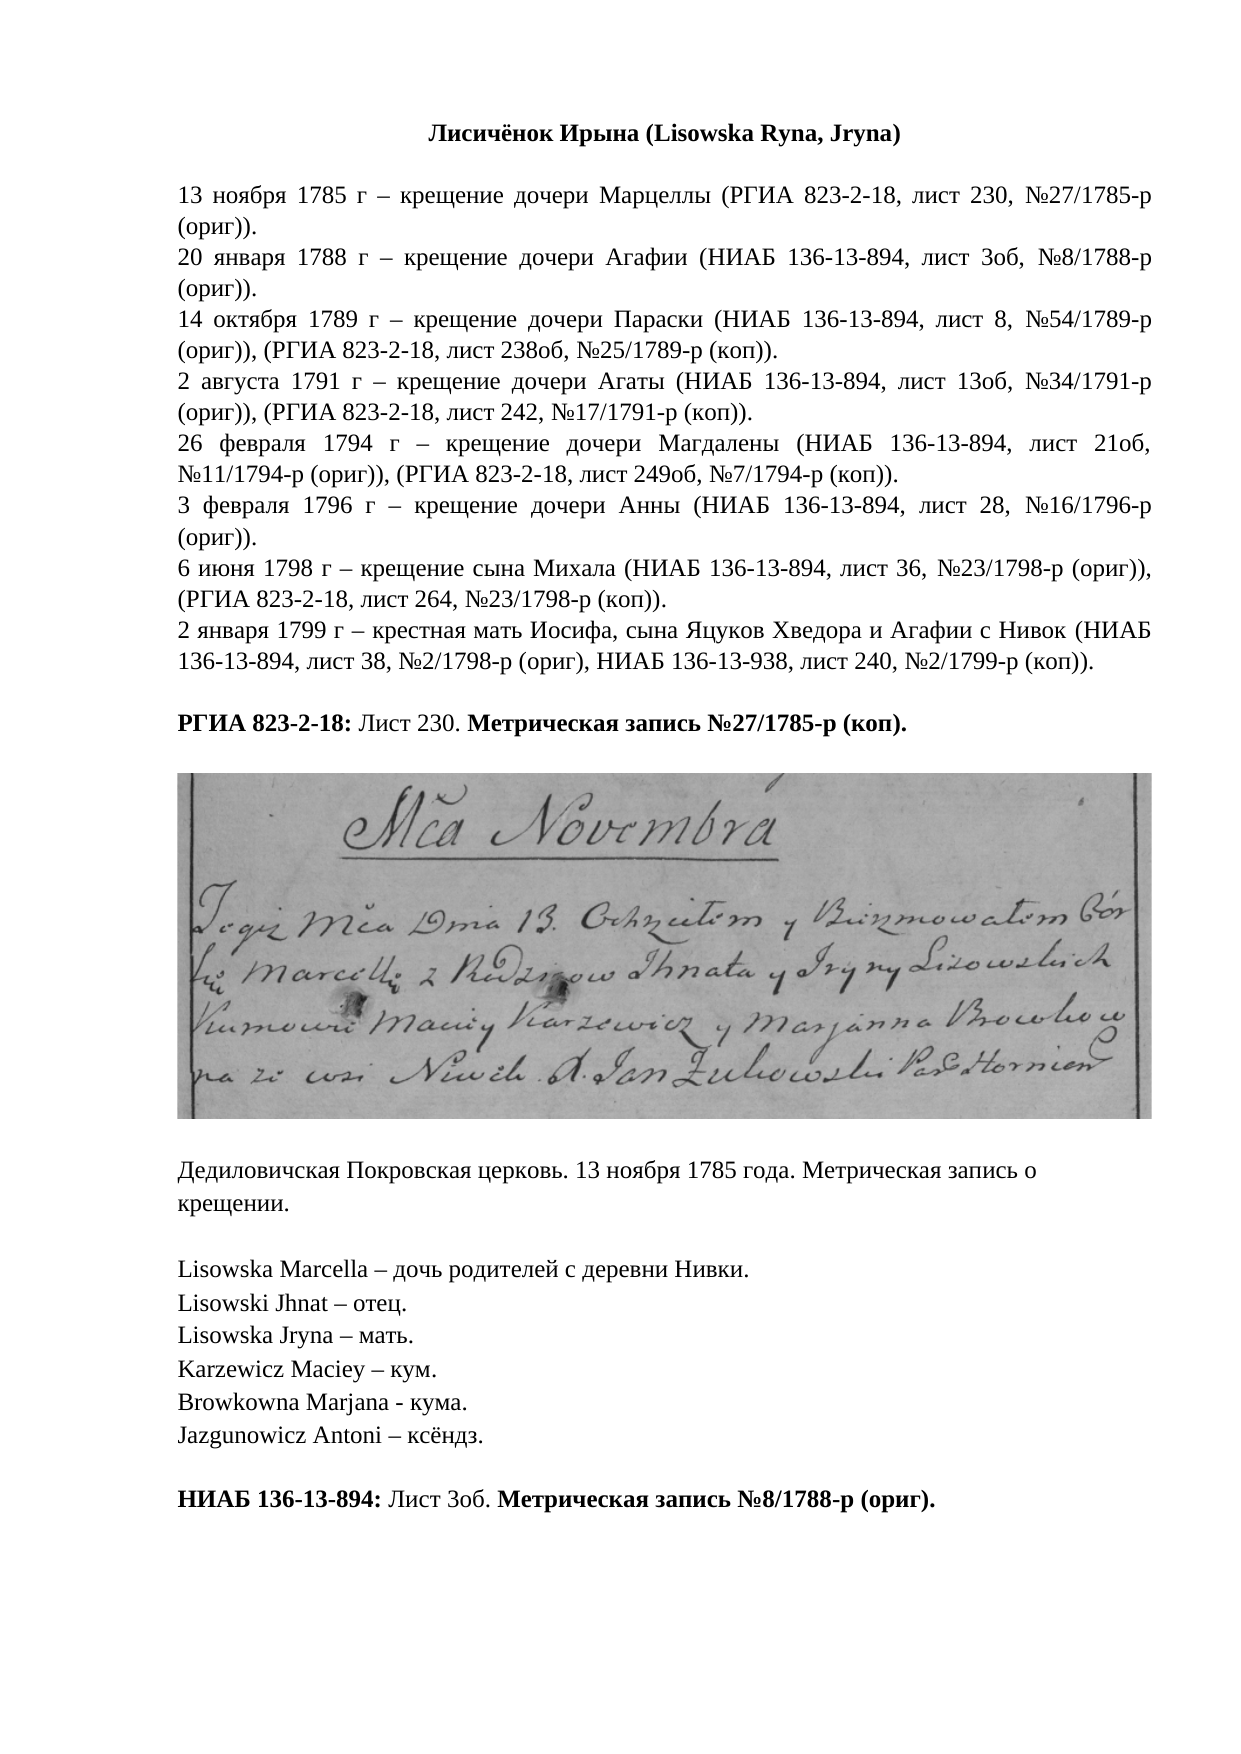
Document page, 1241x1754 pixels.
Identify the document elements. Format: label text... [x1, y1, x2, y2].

text НИАБ 136-13-894: Лист 3об. Метрическая запись №8/1788-р (ориг). [177, 1484, 1152, 1512]
text Lisowski Jhnat – отец. [177, 1288, 1152, 1316]
text Browkowna Marjana - кума. [177, 1387, 1152, 1415]
text 2 января 1799 г – крестная мать Иосифа, сына Яцуков Хведора и Агафии с Нивок (НИАБ 136-13-894, лист 38, №2/1798-р (ориг), НИАБ 136-13-938, лист 240, №2/1799-р (коп)). [177, 615, 1152, 674]
text 3 февраля 1796 г – крещение дочери Анны (НИАБ 136-13-894, лист 28, №16/1796-р (ориг)). [177, 491, 1152, 550]
text Lisowska Jryna – мать. [177, 1321, 1152, 1349]
text Karzewicz Maciey – кум. [177, 1354, 1152, 1382]
text 13 ноября 1785 г – крещение дочери Марцеллы (РГИА 823-2-18, лист 230, №27/1785-р (ориг)). [177, 180, 1152, 240]
text Lisowska Marcella – дочь родителей с деревни Нивки. [177, 1254, 1152, 1283]
text 14 октября 1789 г – крещение дочери Параски (НИАБ 136-13-894, лист 8, №54/1789-р (ориг)), (РГИА 823-2-18, лист 238об, №25/1789-р (коп)). [177, 304, 1152, 364]
text Дедиловичская Покровская церковь. 13 ноября 1785 года. Метрическая запись о крещении. [177, 1156, 1152, 1217]
text Jazgunowicz Antoni – ксёндз. [177, 1420, 1152, 1448]
text 6 июня 1798 г – крещение сына Михала (НИАБ 136-13-894, лист 36, №23/1798-р (ориг)), (РГИА 823-2-18, лист 264, №23/1798-р (коп)). [177, 553, 1152, 612]
text 20 января 1788 г – крещение дочери Агафии (НИАБ 136-13-894, лист 3об, №8/1788-р (ориг)). [177, 242, 1152, 302]
text 2 августа 1791 г – крещение дочери Агаты (НИАБ 136-13-894, лист 13об, №34/1791-р (ориг)), (РГИА 823-2-18, лист 242, №17/1791-р (коп)). [177, 366, 1152, 426]
text РГИА 823-2-18: Лист 230. Метрическая запись №27/1785-р (коп). [177, 708, 1152, 737]
text Лисичёнок Ирына (Lisowska Ryna, Jryna) [177, 118, 1152, 147]
text 26 февраля 1794 г – крещение дочери Магдалены (НИАБ 136-13-894, лист 21об, №11/1794-р (ориг)), (РГИА 823-2-18, лист 249об, №7/1794-р (коп)). [177, 428, 1152, 488]
picture [177, 773, 1152, 1119]
